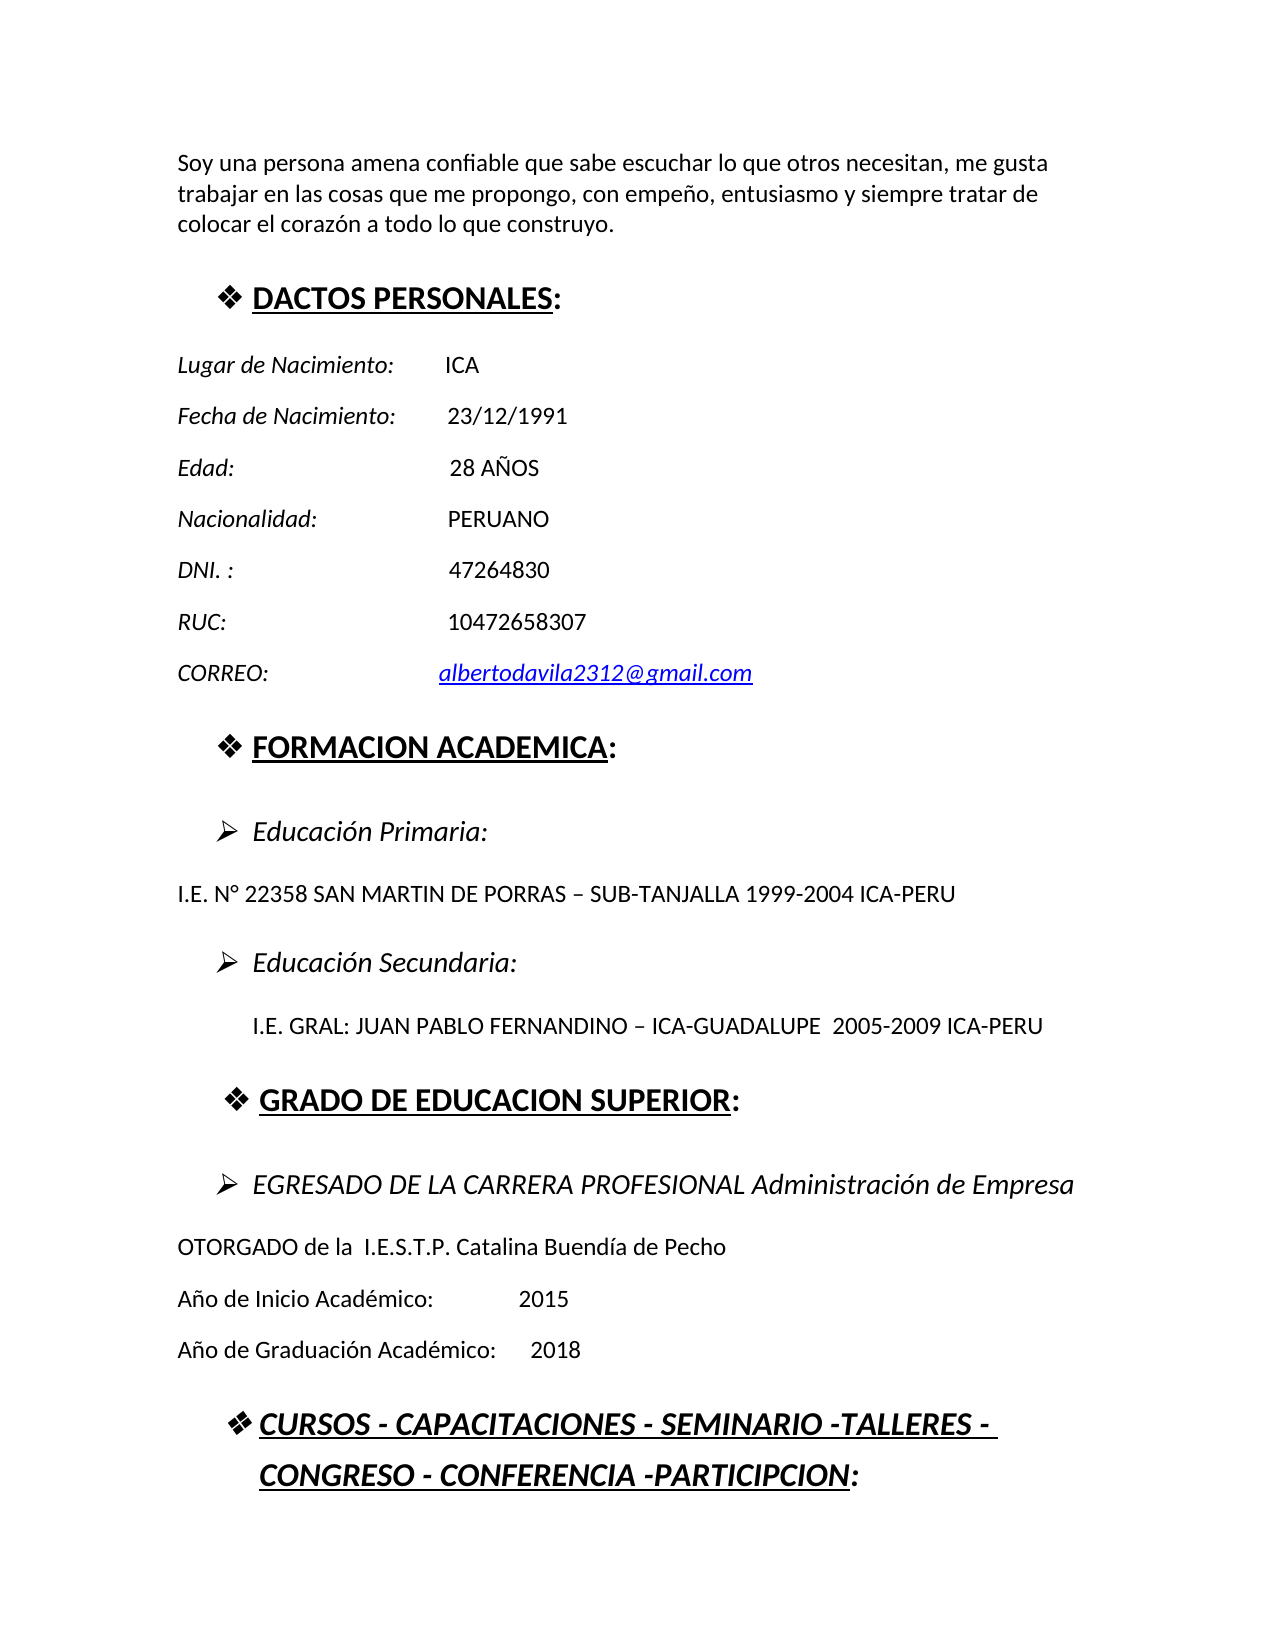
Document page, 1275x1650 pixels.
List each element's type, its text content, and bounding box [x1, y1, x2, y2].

text RUC: 10472658307 [177, 606, 1098, 636]
list EGRESADO DE LA CARRERA PROFESIONAL Administración de Empresa [215, 1151, 1098, 1211]
text Soy una persona amena confiable que sabe escuchar lo que otros necesitan, me gusta trabajar en las cosas que me propongo, con empeño, entusiasmo y siempre tratar de colocar el corazón a todo lo que construyo. [177, 148, 1098, 239]
list Educación Primaria: [215, 798, 1098, 858]
list CURSOS - CAPACITACIONES - SEMINARIO -TALLERES - CONGRESO - CONFERENCIA -PARTICIPCION: [222, 1386, 1098, 1495]
text Año de Graduación Académico: 2018 [177, 1334, 1098, 1365]
text Fecha de Nacimiento: 23/12/1991 [177, 401, 1098, 431]
text I.E. N° 22358 SAN MARTIN DE PORRAS – SUB-TANJALLA 1999-2004 ICA-PERU [177, 878, 1098, 909]
text Año de Inicio Académico: 2015 [177, 1283, 1098, 1313]
list Educación Secundaria: [215, 930, 1098, 989]
text OTORGADO de la I.E.S.T.P. Catalina Buendía de Pecho [177, 1232, 1098, 1262]
text Edad: 28 AÑOS [177, 452, 1098, 482]
list DACTOS PERSONALES: [215, 260, 1098, 328]
text DNI. : 47264830 [177, 554, 1098, 585]
list FORMACION ACADEMICA: [215, 709, 1098, 777]
text Lugar de Nacimiento: ICA [177, 349, 1098, 380]
list GRADO DE EDUCACION SUPERIOR: [222, 1062, 1098, 1130]
text CORREO: albertodavila2312@gmail.com [177, 657, 1098, 688]
text Nacionalidad: PERUANO [177, 503, 1098, 534]
text I.E. GRAL: JUAN PABLO FERNANDINO – ICA-GUADALUPE 2005-2009 ICA-PERU [252, 1010, 1098, 1041]
